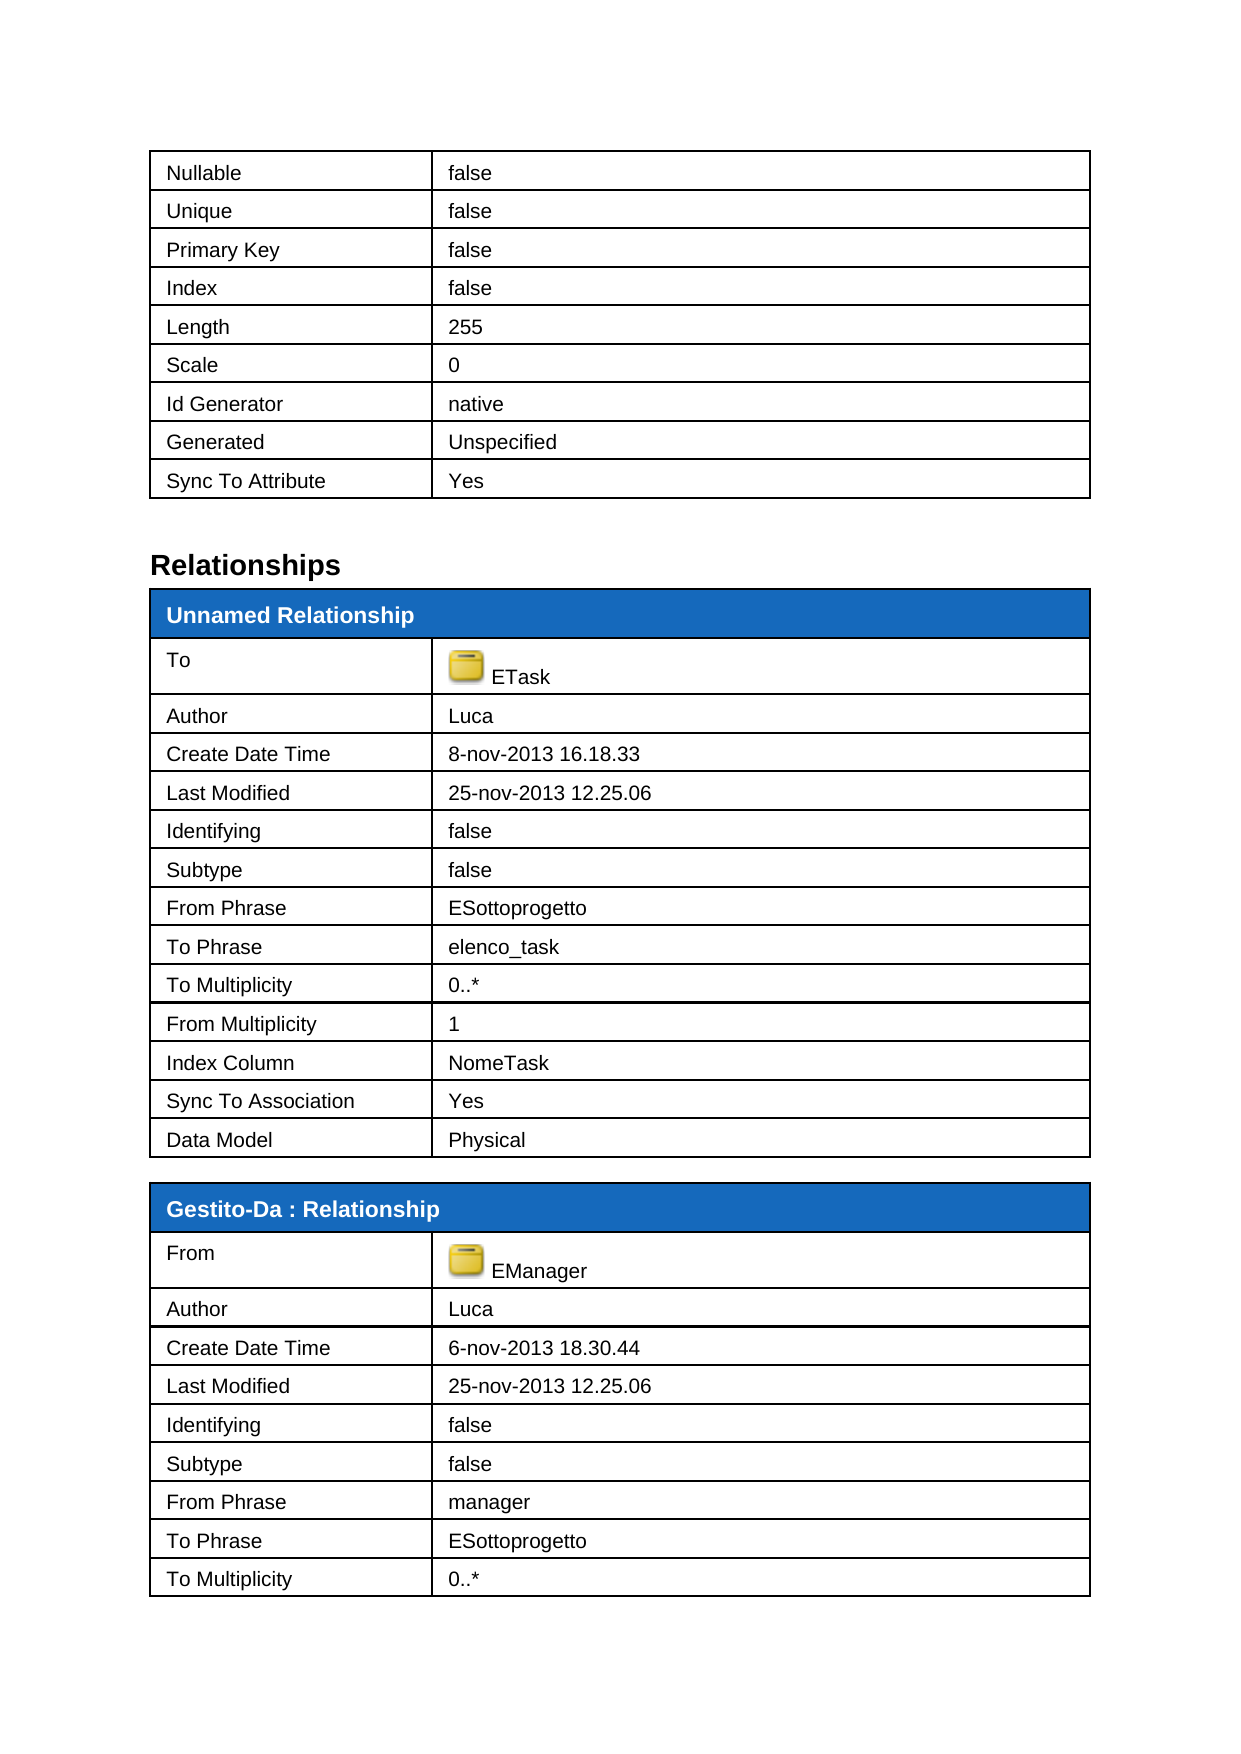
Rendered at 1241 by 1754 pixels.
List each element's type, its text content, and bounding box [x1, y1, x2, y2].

table_header Unnamed Relationship [151, 590, 1089, 637]
table_cell Nullable [151, 152, 431, 188]
table_cell Create Date Time [151, 734, 431, 770]
picture [448, 1241, 485, 1279]
table_cell false [433, 268, 1089, 304]
table_cell false [433, 229, 1089, 266]
table_cell Last Modified [151, 772, 431, 809]
table_cell From Phrase [151, 1482, 431, 1518]
table_cell Generated [151, 422, 431, 458]
subtitle Relationships [150, 548, 1090, 581]
table_cell Author [151, 1289, 431, 1325]
table_cell elenco_task [433, 926, 1089, 963]
table_cell Subtype [151, 849, 431, 886]
table_cell Unique [151, 191, 431, 227]
table_cell Id Generator [151, 383, 431, 420]
table_cell Last Modified [151, 1366, 431, 1402]
table_cell ESottoprogetto [433, 1520, 1089, 1557]
table_cell 6-nov-2013 18.30.44 [433, 1328, 1089, 1364]
table_cell To [151, 639, 431, 693]
table_cell 0 [433, 345, 1089, 381]
table_cell From [151, 1233, 431, 1287]
table_cell Primary Key [151, 229, 431, 266]
table_cell From Phrase [151, 888, 431, 924]
table_cell Physical [433, 1119, 1089, 1156]
table_cell false [433, 1443, 1089, 1479]
table_cell EManager [433, 1233, 1089, 1287]
table_cell Sync To Association [151, 1081, 431, 1117]
table_cell Luca [433, 695, 1089, 732]
table_cell 1 [433, 1004, 1089, 1040]
table_cell Yes [433, 1081, 1089, 1117]
table_cell Identifying [151, 811, 431, 847]
table_cell 25-nov-2013 12.25.06 [433, 772, 1089, 809]
table_cell ESottoprogetto [433, 888, 1089, 924]
table_cell 255 [433, 306, 1089, 343]
table_cell 25-nov-2013 12.25.06 [433, 1366, 1089, 1402]
table_cell 0..* [433, 1559, 1089, 1595]
table_cell false [433, 191, 1089, 227]
table_cell To Multiplicity [151, 1559, 431, 1595]
picture [448, 647, 485, 685]
table_cell NomeTask [433, 1042, 1089, 1078]
table_cell Data Model [151, 1119, 431, 1156]
table_cell Create Date Time [151, 1328, 431, 1364]
table_cell To Multiplicity [151, 965, 431, 1001]
table_cell native [433, 383, 1089, 420]
table_cell To Phrase [151, 926, 431, 963]
table_cell false [433, 1405, 1089, 1441]
table_cell Author [151, 695, 431, 732]
table_cell Length [151, 306, 431, 343]
table_cell false [433, 811, 1089, 847]
table_cell From Multiplicity [151, 1004, 431, 1040]
table_cell false [433, 152, 1089, 188]
table_cell ETask [433, 639, 1089, 693]
table_cell false [433, 849, 1089, 886]
table_cell Scale [151, 345, 431, 381]
table_cell Sync To Attribute [151, 460, 431, 497]
table_cell Identifying [151, 1405, 431, 1441]
table_cell Subtype [151, 1443, 431, 1479]
table_cell Yes [433, 460, 1089, 497]
table_header Gestito-Da : Relationship [151, 1184, 1089, 1231]
table_cell Unspecified [433, 422, 1089, 458]
table_cell Index Column [151, 1042, 431, 1078]
table_cell 0..* [433, 965, 1089, 1001]
table_cell manager [433, 1482, 1089, 1518]
table_cell Index [151, 268, 431, 304]
table_cell To Phrase [151, 1520, 431, 1557]
table_cell 8-nov-2013 16.18.33 [433, 734, 1089, 770]
table_cell Luca [433, 1289, 1089, 1325]
